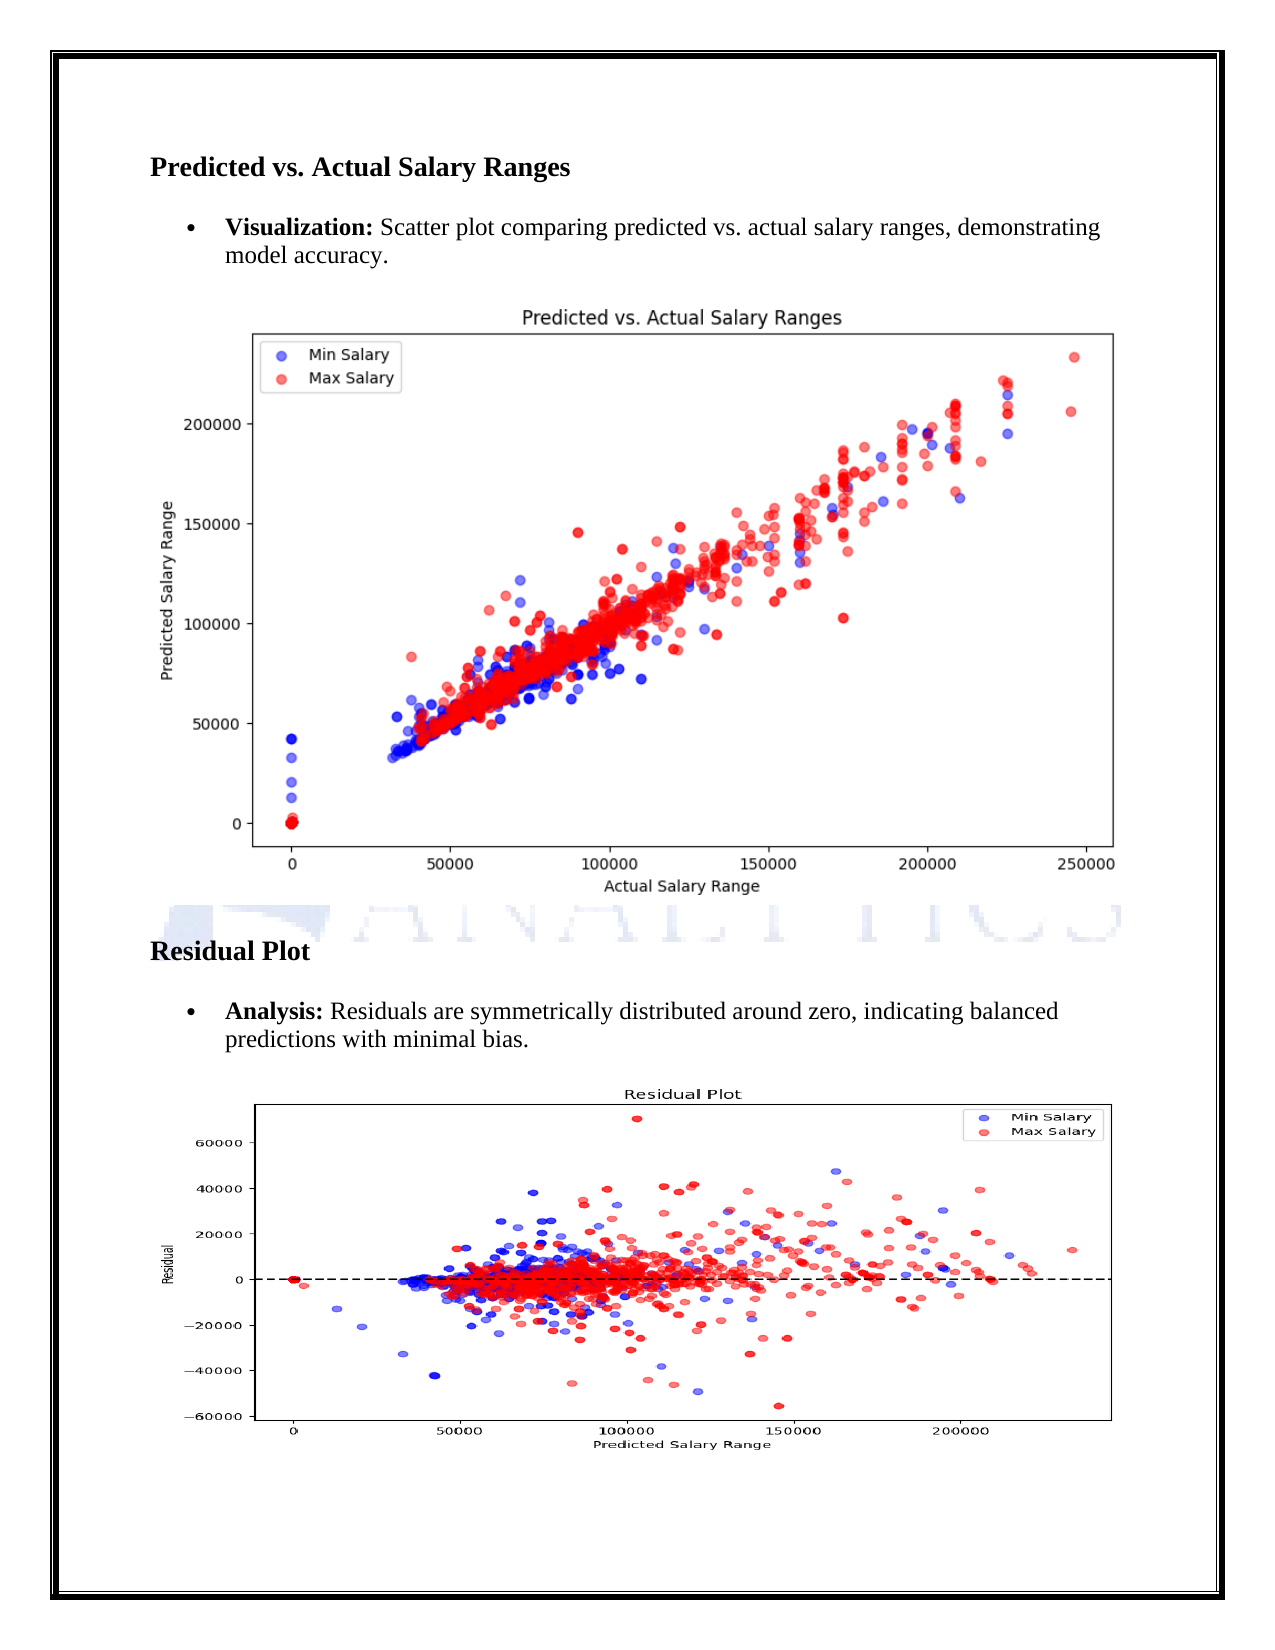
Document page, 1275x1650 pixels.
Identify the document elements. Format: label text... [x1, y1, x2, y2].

list Visualization: Scatter plot comparing predicted vs. actual salary ranges, demonstrating model accuracy. [187, 212, 1125, 269]
picture [150, 298, 1125, 905]
text Residual Plot [150, 934, 1125, 967]
picture [150, 1082, 1121, 1456]
list Analysis: Residuals are symmetrically distributed around zero, indicating balanced predictions with minimal bias. [187, 996, 1125, 1053]
text Predicted vs. Actual Salary Ranges [150, 150, 1125, 182]
